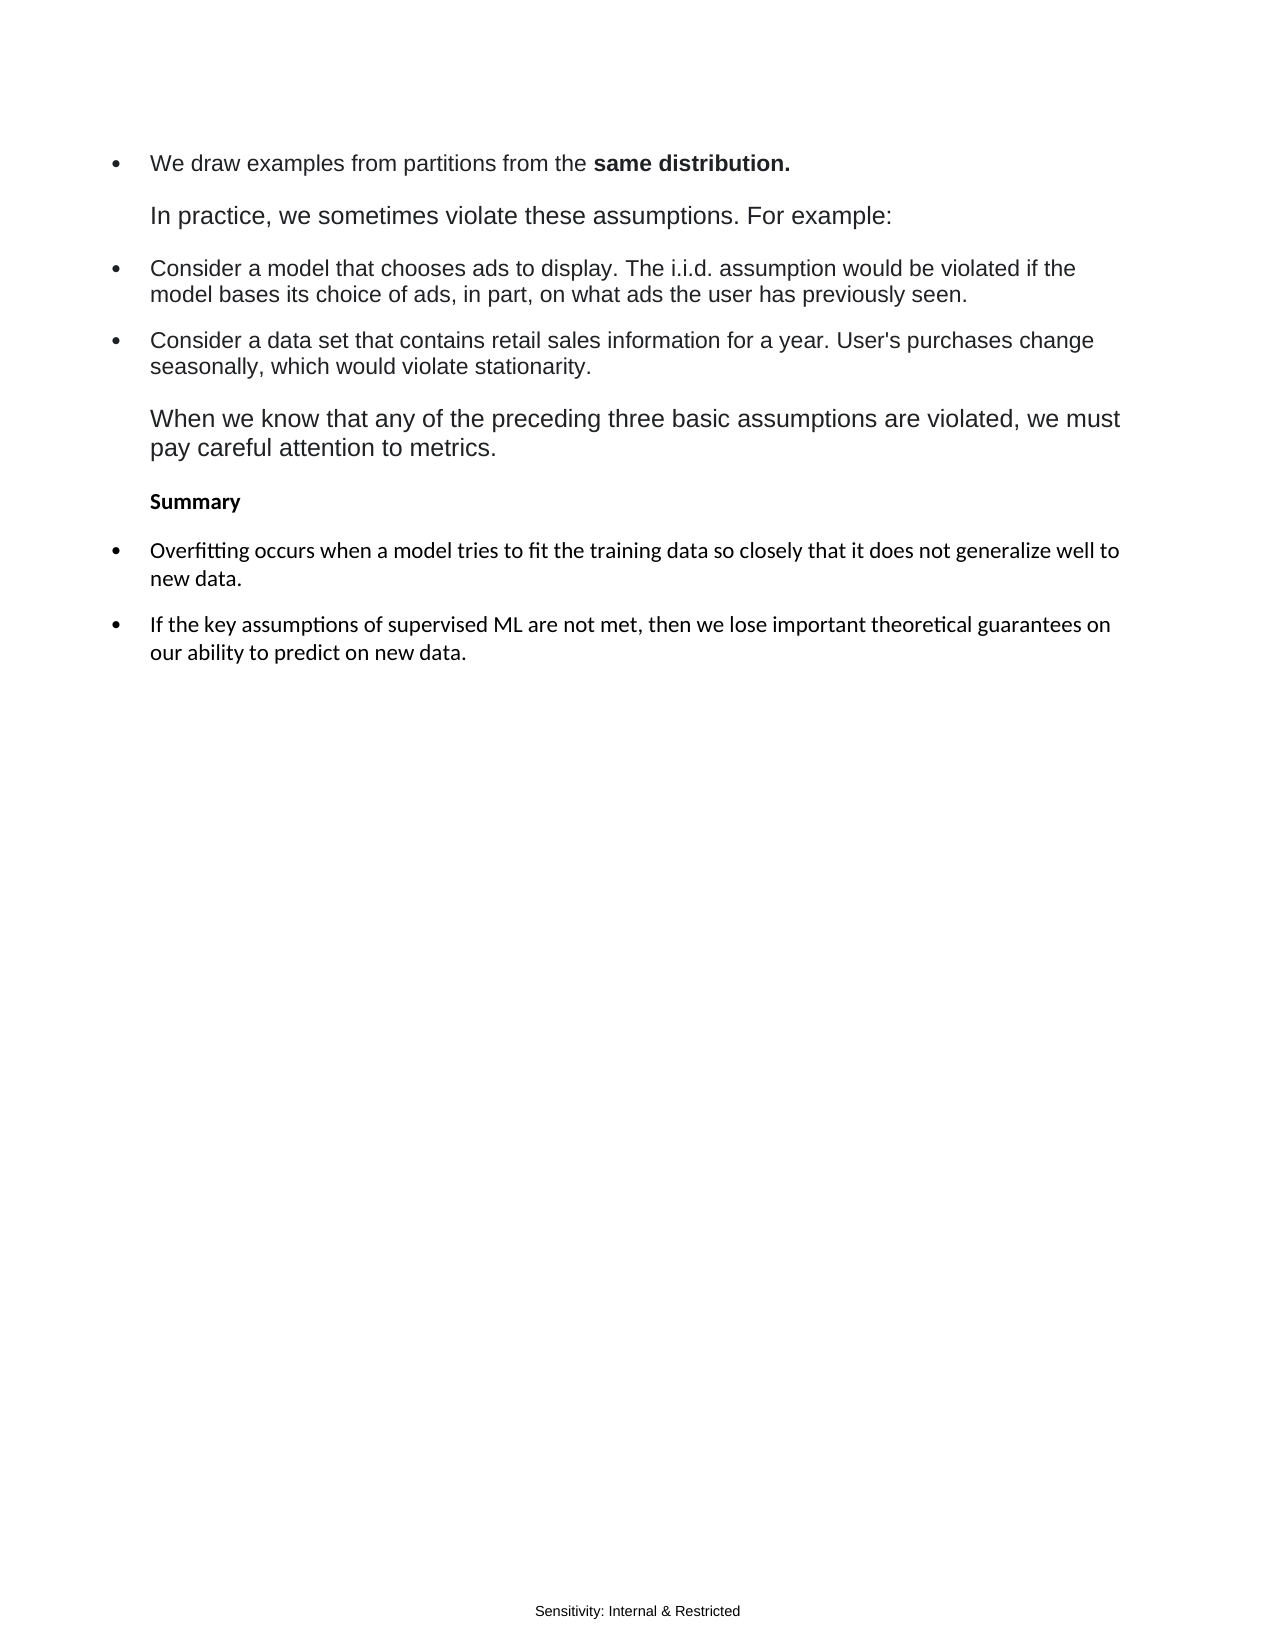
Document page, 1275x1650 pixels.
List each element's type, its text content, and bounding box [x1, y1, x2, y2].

text When we know that any of the preceding three basic assumptions are violated, we must pay careful attention to metrics. [150, 404, 1125, 462]
list Overfitting occurs when a model tries to fit the training data so closely that it does not generalize well to new data. [112, 536, 1125, 592]
list If the key assumptions of supervised ML are not met, then we lose important theoretical guarantees on our ability to predict on new data. [112, 611, 1125, 667]
list Consider a data set that contains retail sales information for a year. User's purchases change seasonally, which would violate stationarity. [112, 327, 1125, 379]
list Consider a model that chooses ads to display. The i.i.d. assumption would be violated if the model bases its choice of ads, in part, on what ads the user has previously seen. [112, 255, 1125, 308]
text Summary [150, 487, 1125, 515]
list We draw examples from partitions from the same distribution. [112, 150, 1125, 176]
text In practice, we sometimes violate these assumptions. For example: [150, 201, 1125, 230]
